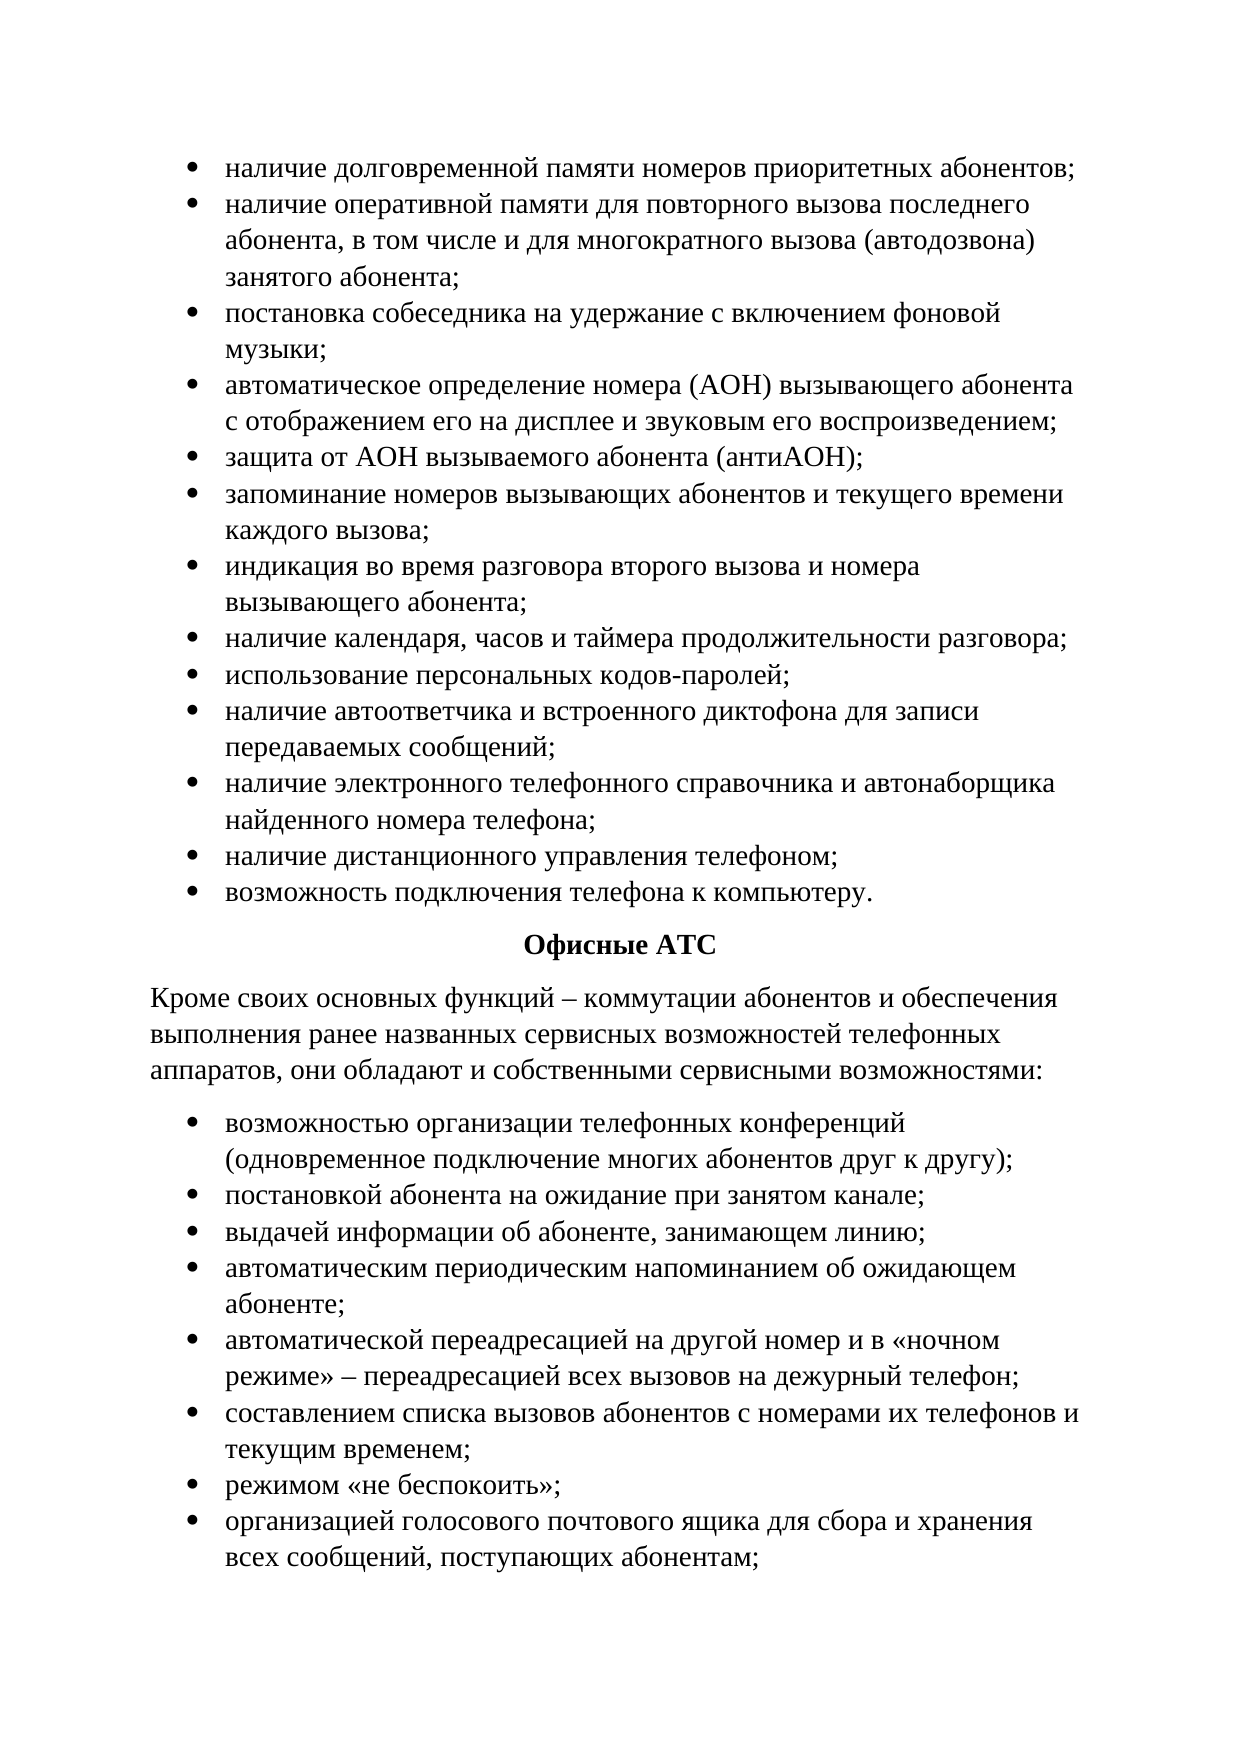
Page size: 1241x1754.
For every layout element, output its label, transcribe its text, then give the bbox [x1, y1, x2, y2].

list наличие оперативной памяти для повторного вызова последнего абонента, в том числе и для многократного вызова (автодозвона) занятого абонента; [187, 186, 1090, 292]
list автоматическим периодическим напоминанием об ожидающем абоненте; [187, 1250, 1090, 1320]
list запоминание номеров вызывающих абонентов и текущего времени каждого вызова; [187, 476, 1090, 546]
list составлением списка вызовов абонентов с номерами их телефонов и текущим временем; [187, 1395, 1090, 1464]
list организацией голосового почтового ящика для сбора и хранения всех сообщений, поступающих абонентам; [187, 1503, 1090, 1573]
list наличие автоответчика и встроенного диктофона для записи передаваемых сообщений; [187, 693, 1090, 763]
list постановка собеседника на удержание с включением фоновой музыки; [187, 295, 1090, 364]
list защита от АОН вызываемого абонента (антиАОН); [187, 439, 1090, 473]
list автоматической переадресацией на другой номер и в «ночном режиме» – переадресацией всех вызовов на дежурный телефон; [187, 1322, 1090, 1392]
text Офисные АТС [150, 927, 1090, 961]
list наличие календаря, часов и таймера продолжительности разговора; [187, 621, 1090, 654]
list возможность подключения телефона к компьютеру. [187, 874, 1090, 908]
list режимом «не беспокоить»; [187, 1467, 1090, 1501]
list использование персональных кодов-паролей; [187, 657, 1090, 691]
list выдачей информации об абоненте, занимающем линию; [187, 1214, 1090, 1247]
text Кроме своих основных функций – коммутации абонентов и обеспечения выполнения ранее названных сервисных возможностей телефонных аппаратов, они обладают и собственными сервисными возможностями: [150, 980, 1090, 1086]
list наличие электронного телефонного справочника и автонаборщика найденного номера телефона; [187, 766, 1090, 835]
list индикация во время разговора второго вызова и номера вызывающего абонента; [187, 548, 1090, 618]
list наличие долговременной памяти номеров приоритетных абонентов; [187, 150, 1090, 184]
list наличие дистанционного управления телефоном; [187, 838, 1090, 872]
list автоматическое определение номера (АОН) вызывающего абонента с отображением его на дисплее и звуковым его воспроизведением; [187, 367, 1090, 437]
list постановкой абонента на ожидание при занятом канале; [187, 1177, 1090, 1211]
list возможностью организации телефонных конференций (одновременное подключение многих абонентов друг к другу); [187, 1105, 1090, 1175]
